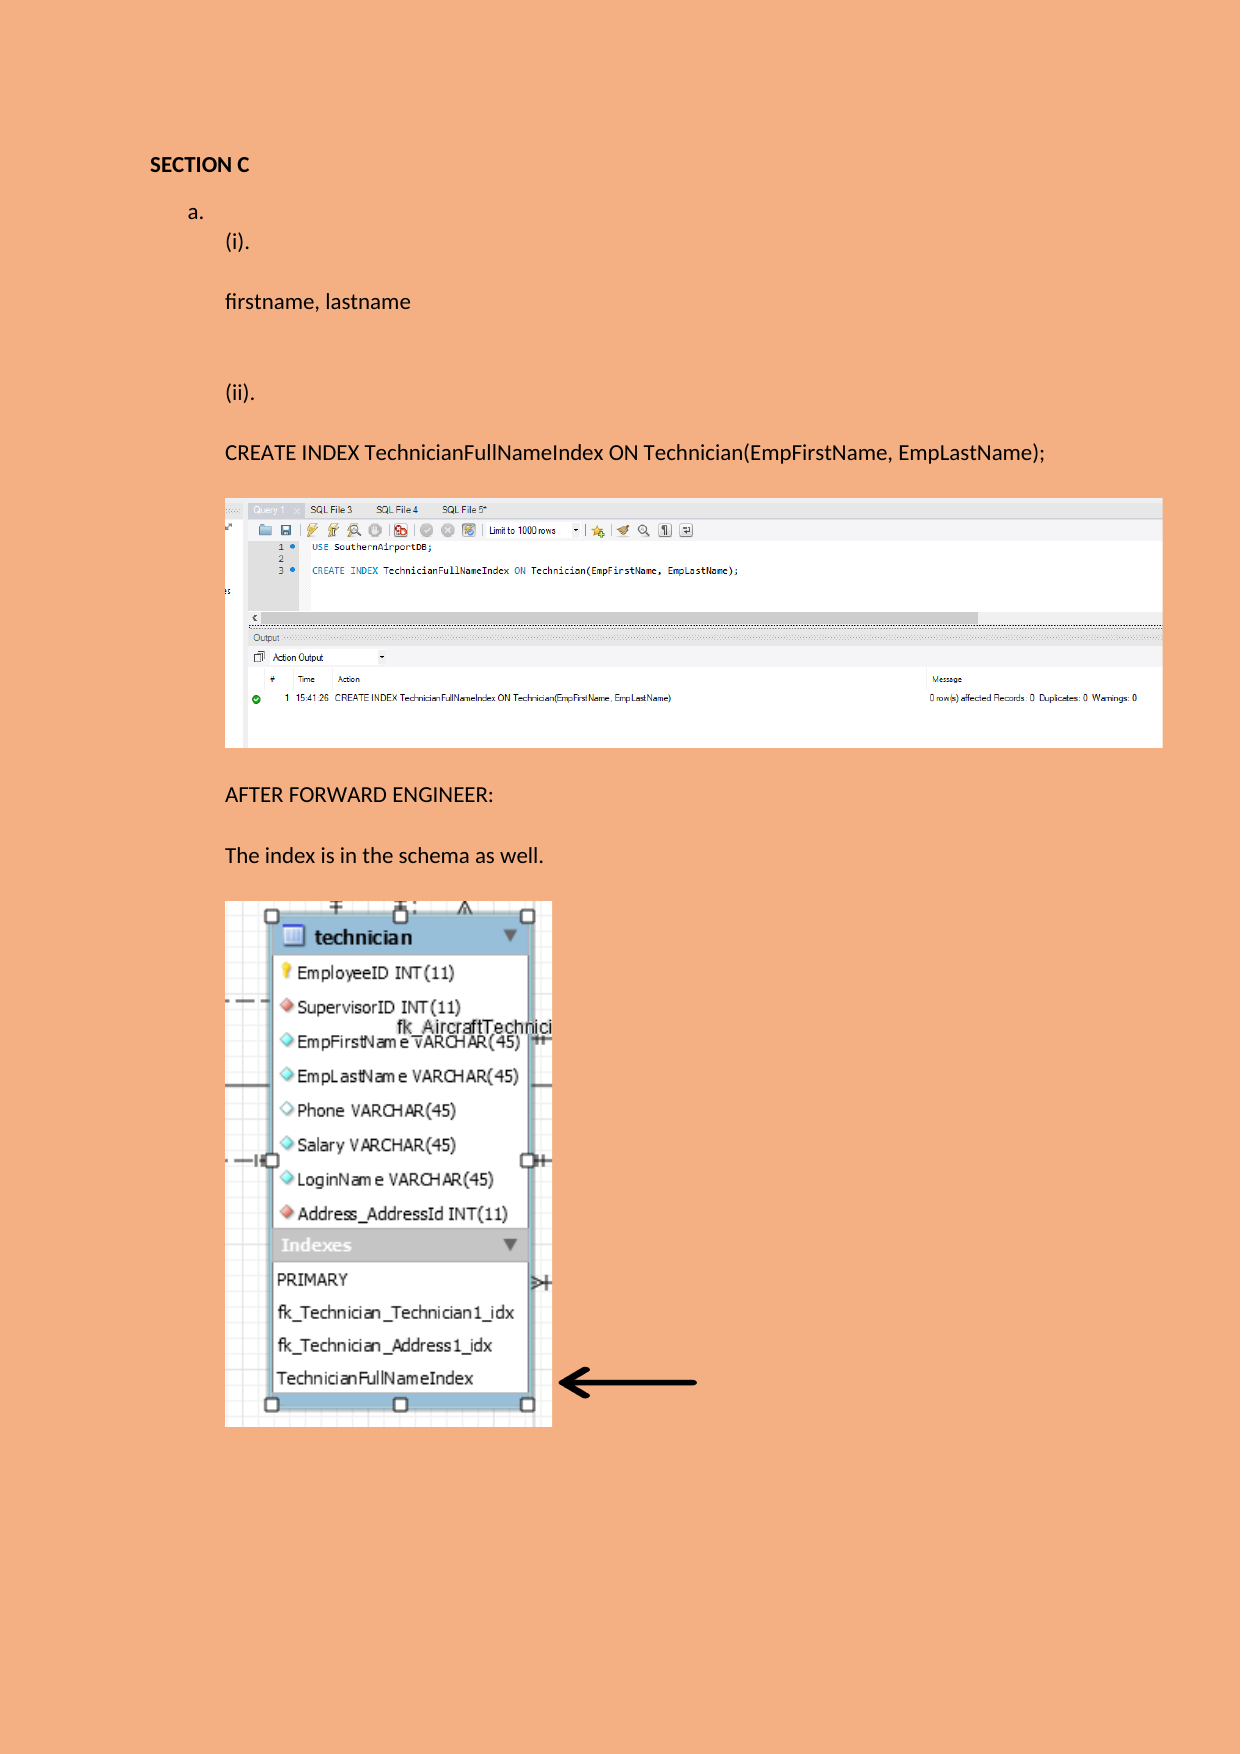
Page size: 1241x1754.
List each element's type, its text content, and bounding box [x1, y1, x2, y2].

list The index is in the schema as well. [225, 841, 1090, 869]
list CREATE INDEX TechnicianFullNameIndex ON Technician(EmpFirstName, EmpLastName); [225, 438, 1090, 467]
text SECTION C [150, 150, 1090, 178]
picture [225, 901, 703, 1427]
list firstname, lastname [225, 287, 1090, 316]
list AFTER FORWARD ENGINEER: [225, 780, 1090, 808]
picture [225, 498, 1163, 748]
list (ii). [225, 378, 1090, 406]
list (i). [225, 227, 1090, 255]
